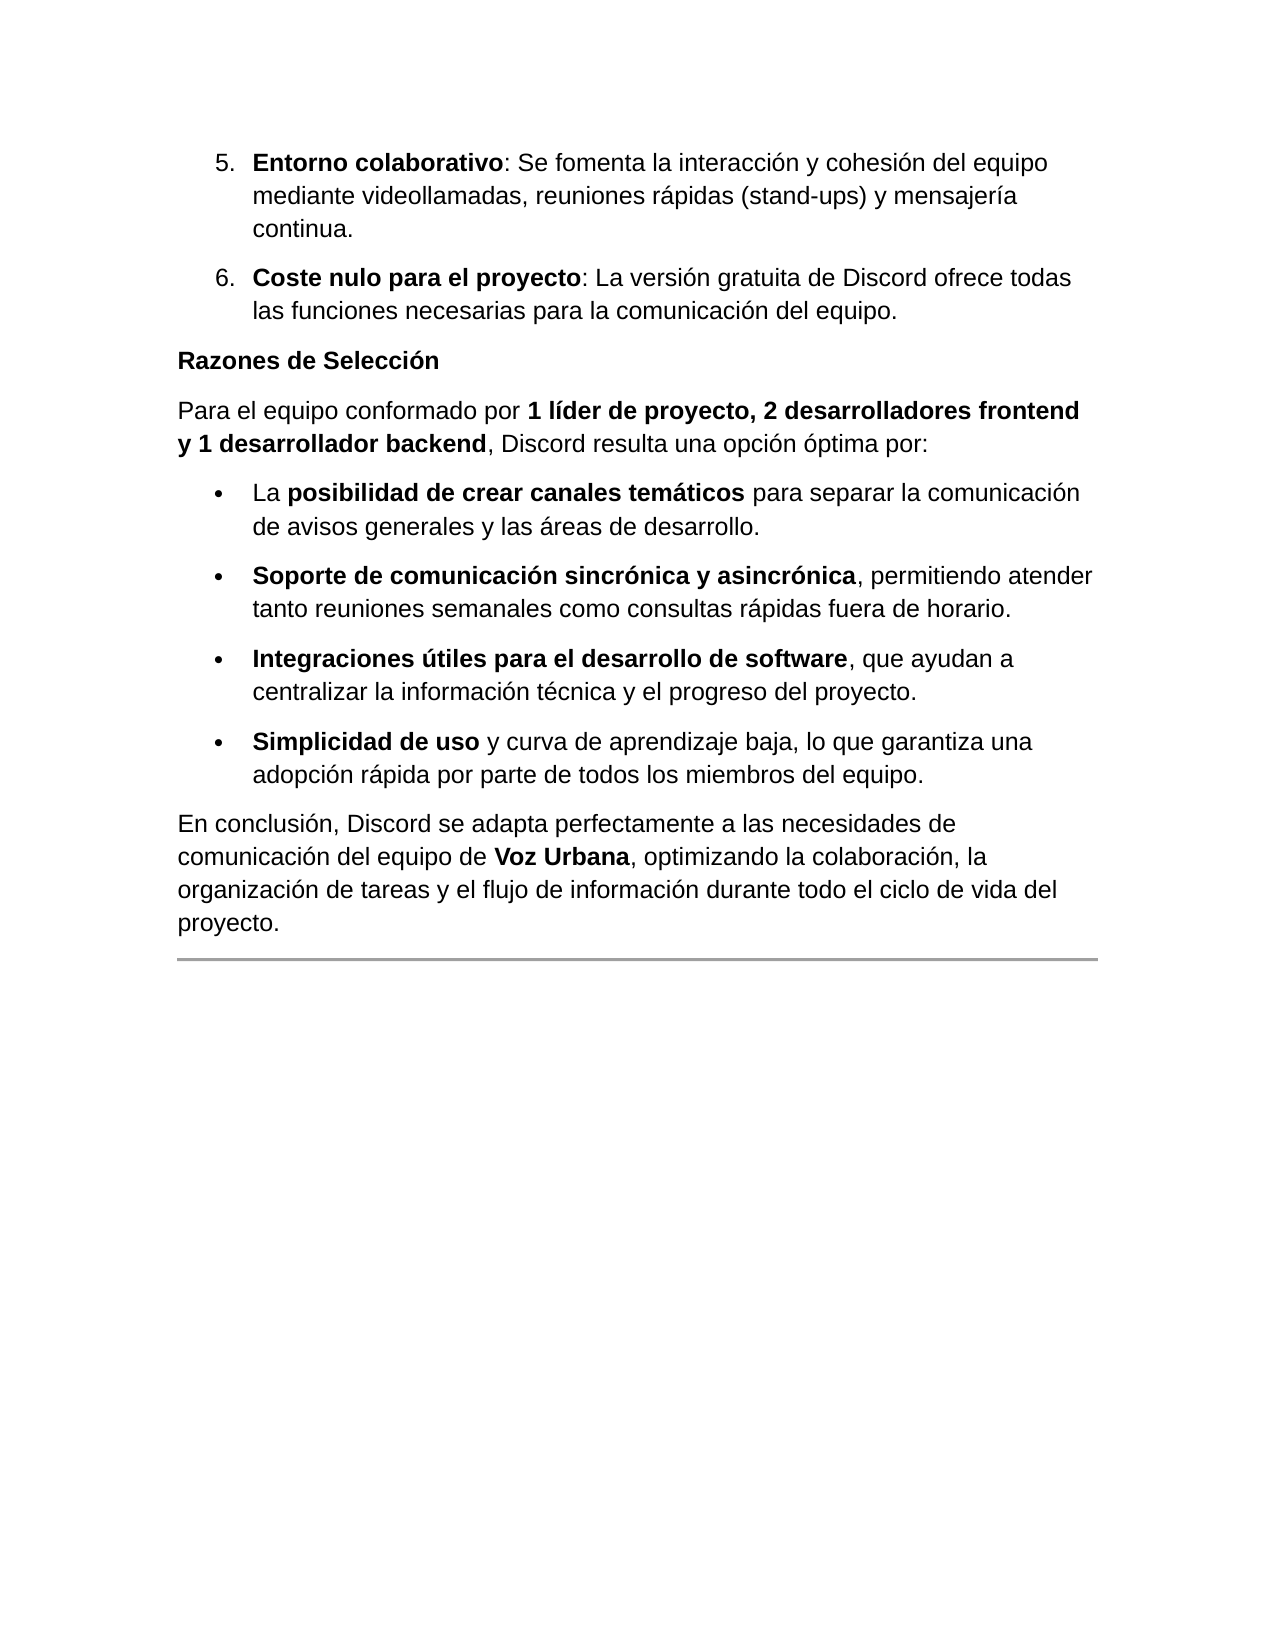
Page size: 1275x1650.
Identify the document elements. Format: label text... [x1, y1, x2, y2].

list Simplicidad de uso y curva de aprendizaje baja, lo que garantiza una adopción rápida por parte de todos los miembros del equipo. [215, 727, 1098, 788]
list La posibilidad de crear canales temáticos para separar la comunicación de avisos generales y las áreas de desarrollo. [215, 478, 1098, 540]
text En conclusión, Discord se adapta perfectamente a las necesidades de comunicación del equipo de Voz Urbana, optimizando la colaboración, la organización de tareas y el flujo de información durante todo el ciclo de vida del proyecto. [177, 809, 1098, 937]
list Entorno colaborativo: Se fomenta la interacción y cohesión del equipo mediante videollamadas, reuniones rápidas (stand-ups) y mensajería continua. [215, 148, 1098, 242]
text Para el equipo conformado por 1 líder de proyecto, 2 desarrolladores frontend y 1 desarrollador backend, Discord resulta una opción óptima por: [177, 396, 1098, 457]
list Coste nulo para el proyecto: La versión gratuita de Discord ofrece todas las funciones necesarias para la comunicación del equipo. [215, 263, 1098, 325]
text Razones de Selección [177, 346, 1098, 375]
list Soporte de comunicación sincrónica y asincrónica, permitiendo atender tanto reuniones semanales como consultas rápidas fuera de horario. [215, 561, 1098, 623]
list Integraciones útiles para el desarrollo de software, que ayudan a centralizar la información técnica y el progreso del proyecto. [215, 644, 1098, 706]
